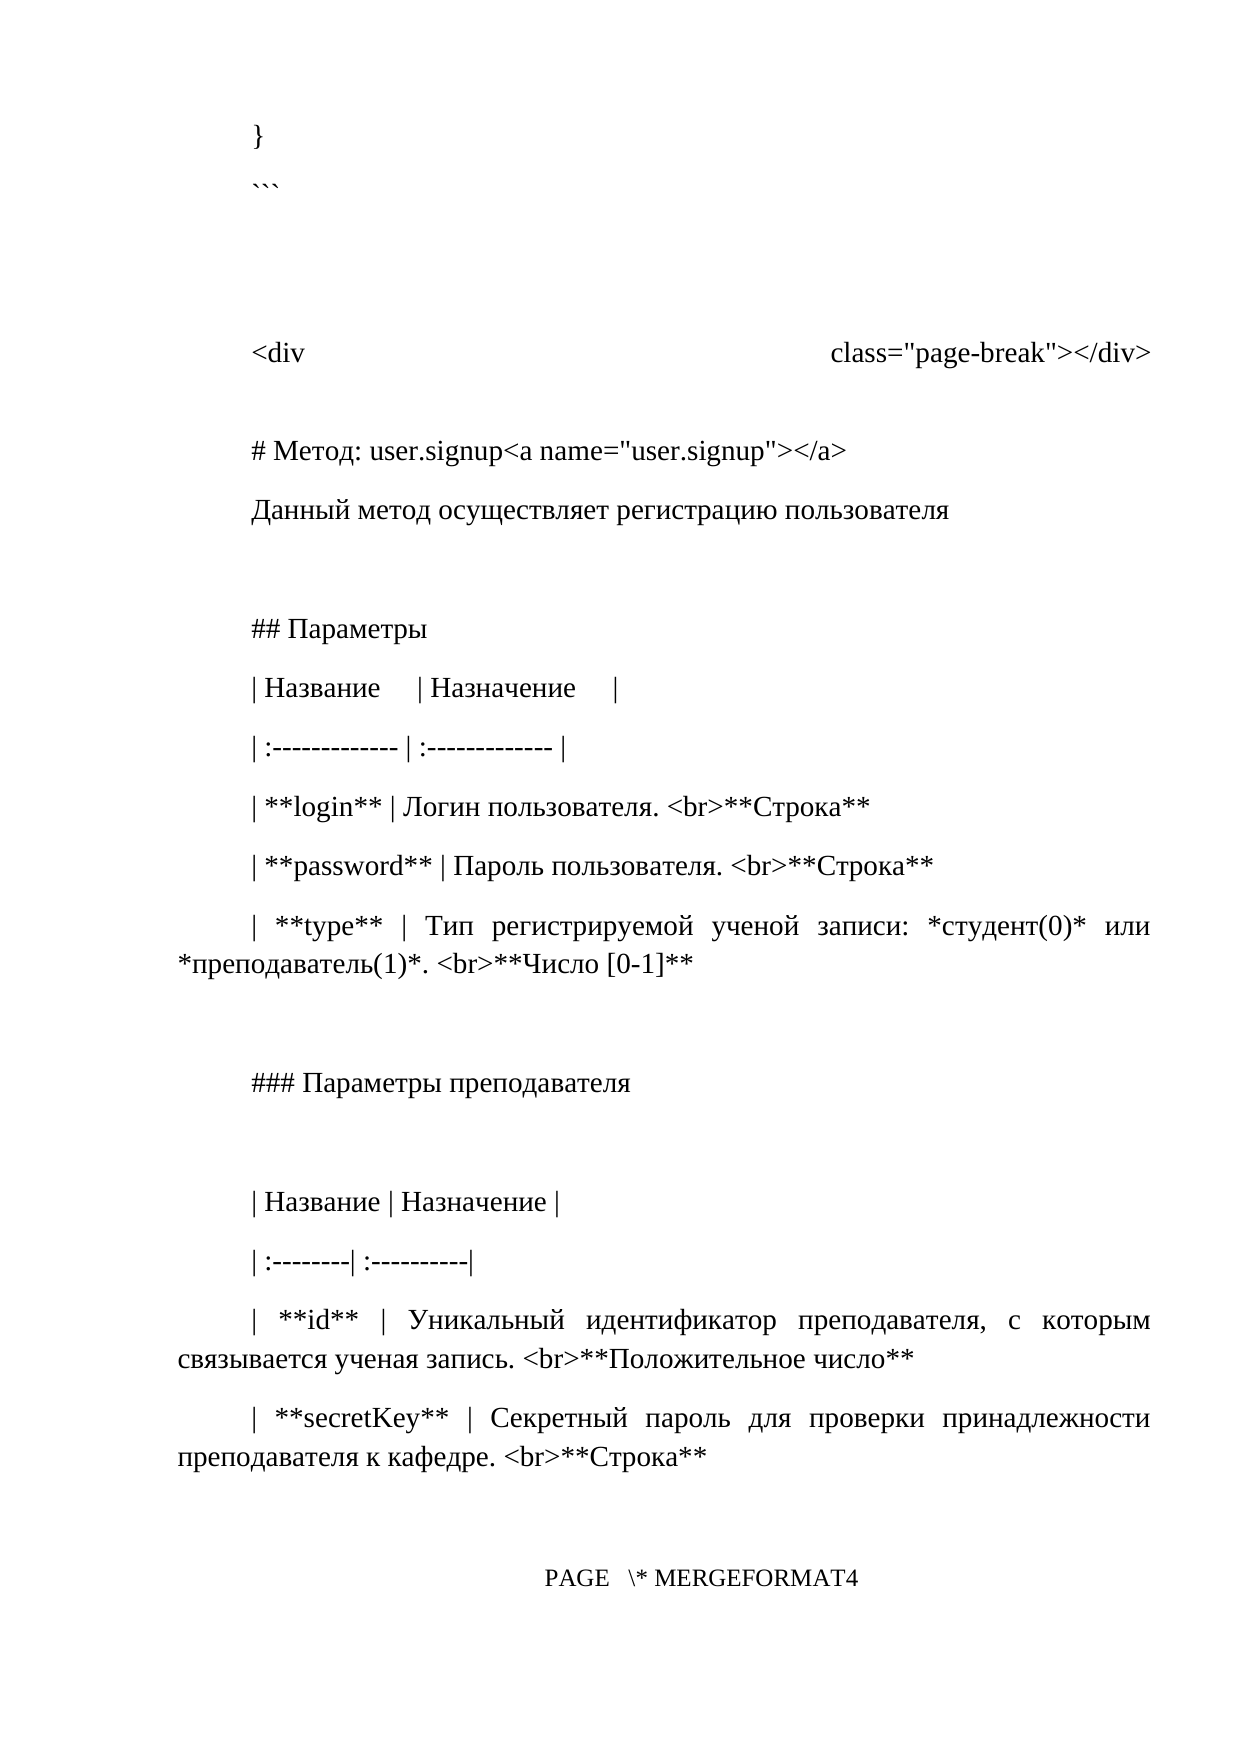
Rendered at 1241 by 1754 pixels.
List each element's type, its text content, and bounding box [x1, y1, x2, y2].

text | :--------| :----------| [177, 1243, 1152, 1277]
text Данный метод осуществляет регистрацию пользователя [177, 492, 1152, 526]
text } [177, 118, 1152, 152]
text | Название | Назначение | [177, 1184, 1152, 1217]
text | **id** | Уникальный идентификатор преподавателя, с которым связывается ученая запись. <br>**Положительное число** [177, 1302, 1152, 1374]
text | **type** | Тип регистрируемой ученой записи: *студент(0)* или *преподаватель(1)*. <br>**Число [0-1]** [177, 908, 1152, 980]
text | Название | Назначение | [177, 670, 1152, 704]
text | **login** | Логин пользователя. <br>**Строка** [177, 789, 1152, 822]
text ### Параметры преподавателя [177, 1065, 1152, 1098]
text | **password** | Пароль пользователя. <br>**Строка** [177, 848, 1152, 882]
text | **secretKey** | Секретный пароль для проверки принадлежности преподавателя к кафедре. <br>**Строка** [177, 1400, 1152, 1472]
text | :------------- | :------------- | [177, 729, 1152, 763]
text <div class="page-break"></div> [177, 335, 1152, 407]
text ## Параметры [177, 611, 1152, 644]
text ``` [177, 177, 1152, 211]
text # Метод: user.signup<a name="user.signup"></a> [177, 433, 1152, 466]
